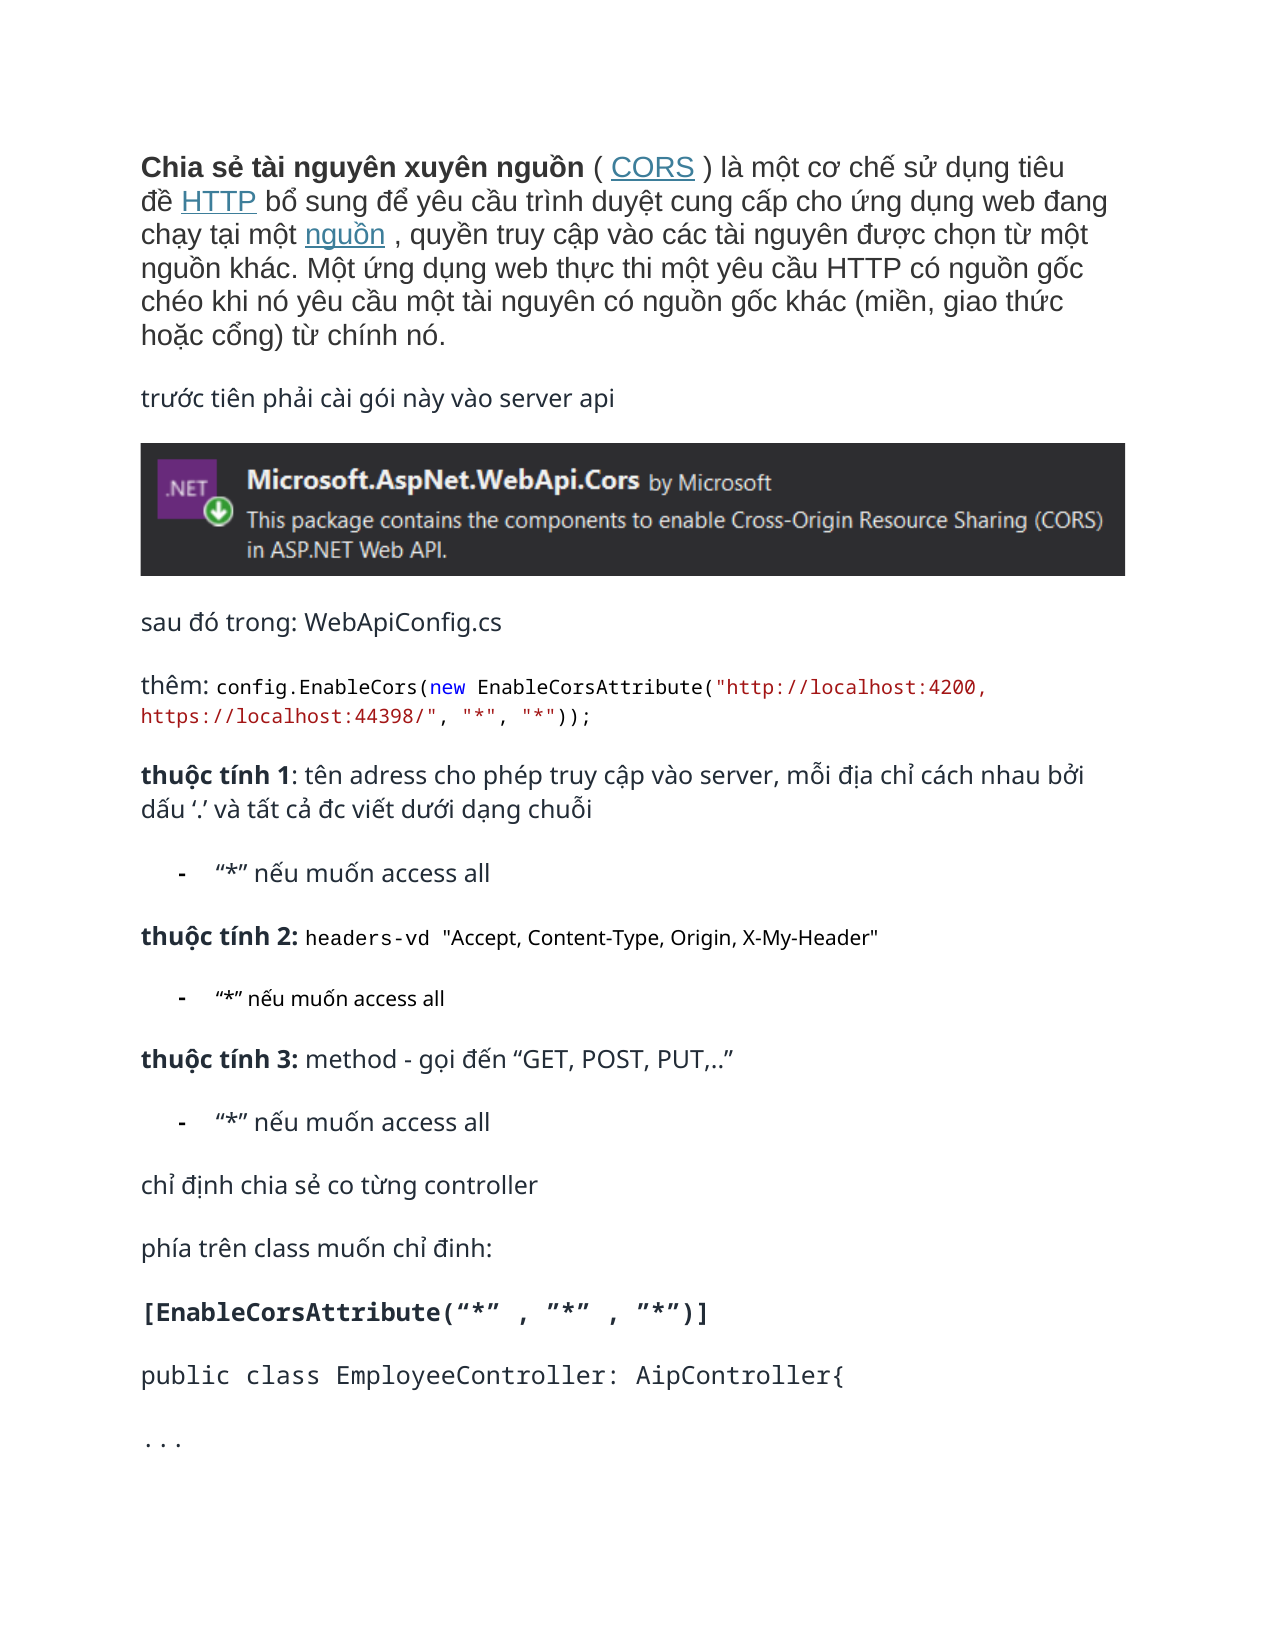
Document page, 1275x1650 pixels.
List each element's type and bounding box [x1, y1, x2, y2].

picture [140, 443, 1125, 576]
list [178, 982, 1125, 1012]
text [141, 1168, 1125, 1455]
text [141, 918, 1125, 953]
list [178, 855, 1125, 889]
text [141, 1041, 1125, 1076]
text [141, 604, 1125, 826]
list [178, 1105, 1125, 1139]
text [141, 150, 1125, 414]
